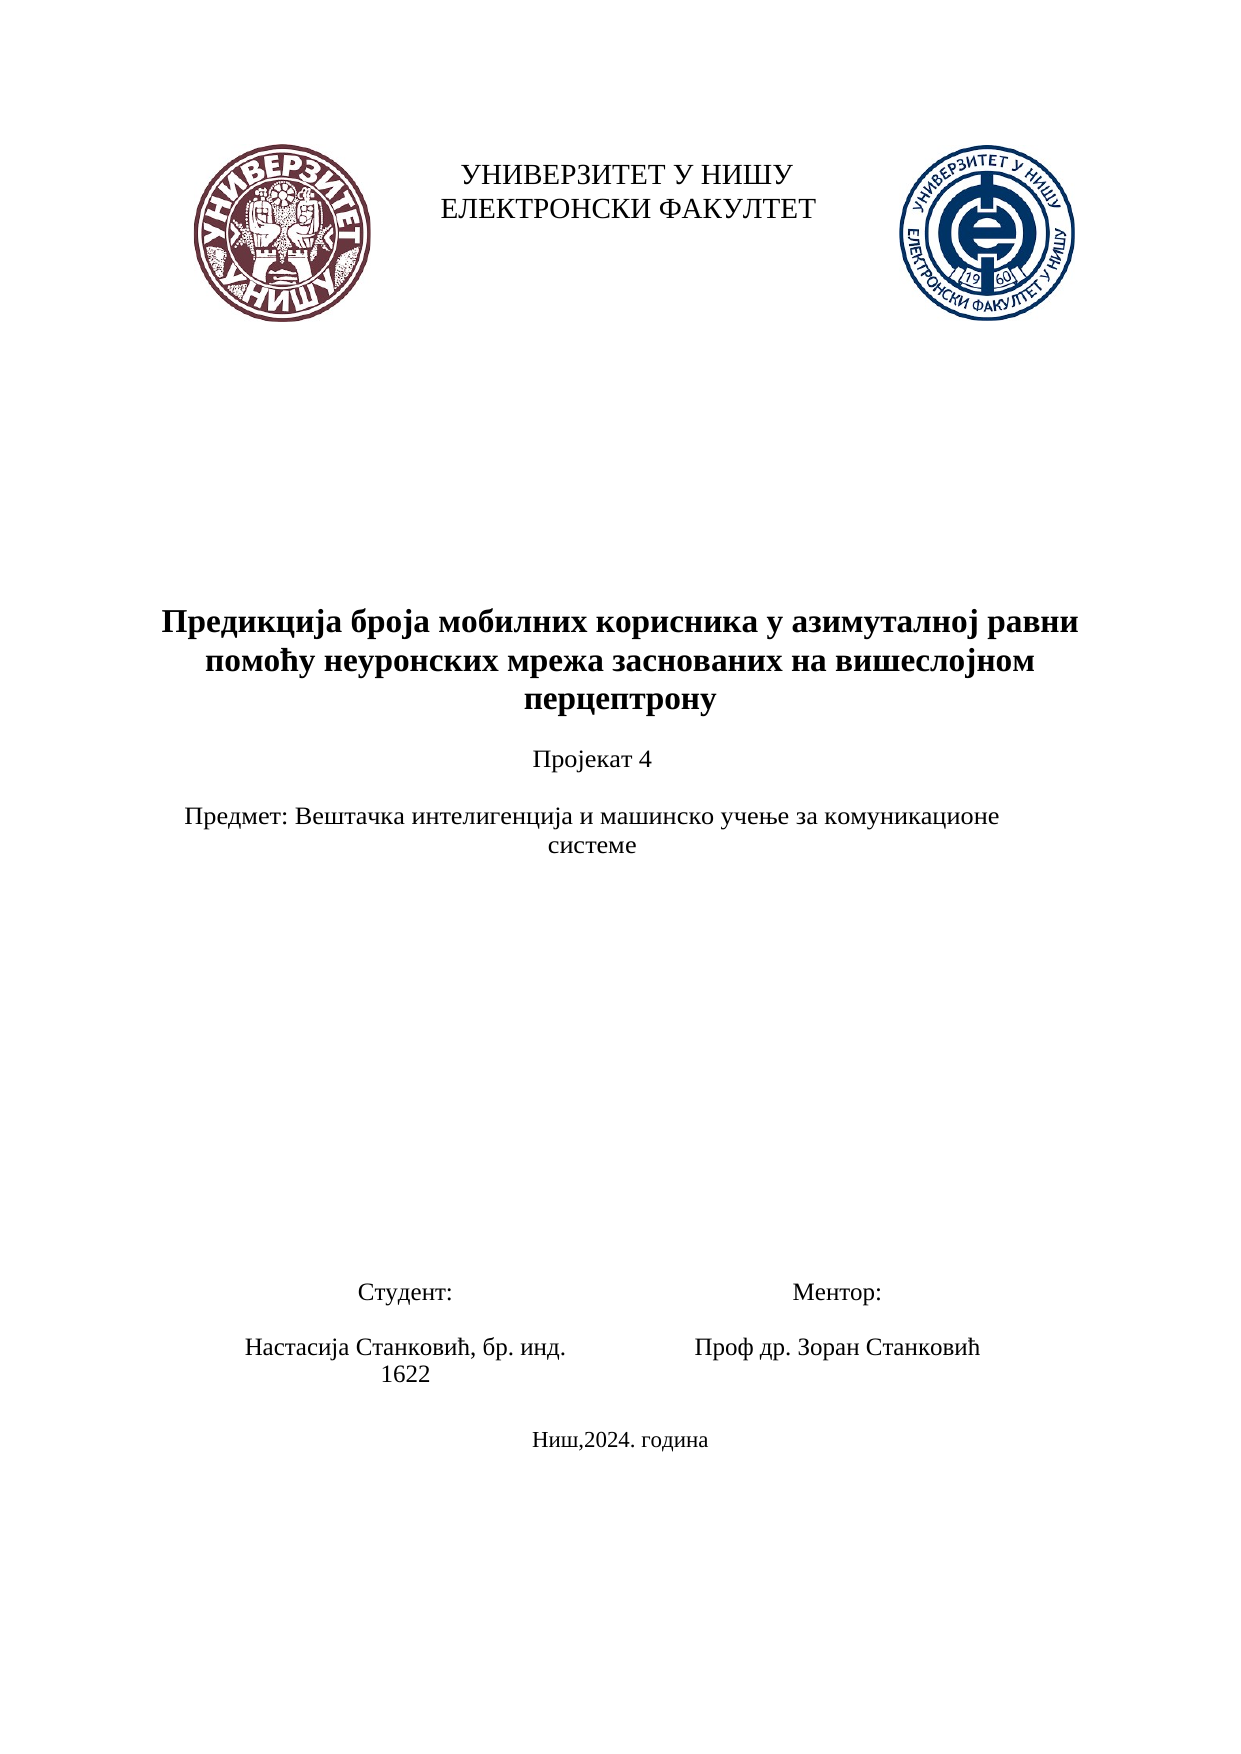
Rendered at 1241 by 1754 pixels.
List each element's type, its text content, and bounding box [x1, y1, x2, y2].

text УНИВЕРЗИТЕТ У НИШУ ЕЛЕКТРОНСКИ ФАКУЛТЕТ [428, 157, 825, 224]
text Предикција броја мобилних корисника у азимуталној равни помоћу неуронских мрежа заснованих на вишеслојном перцептрону [150, 601, 1090, 716]
table_header Ментор: [620, 1278, 1024, 1320]
table_header Студент: [220, 1278, 620, 1320]
picture [899, 145, 1075, 321]
picture [193, 144, 371, 322]
text Пројекат 4 [184, 744, 1000, 772]
table_cell Настасија Станковић, бр. инд. 1622 [220, 1320, 620, 1388]
text Предмет: Вештачка интелигенција и машинско учење за комуникационе системе [184, 801, 1000, 859]
table_cell Проф др. Зоран Станковић [620, 1320, 1024, 1388]
